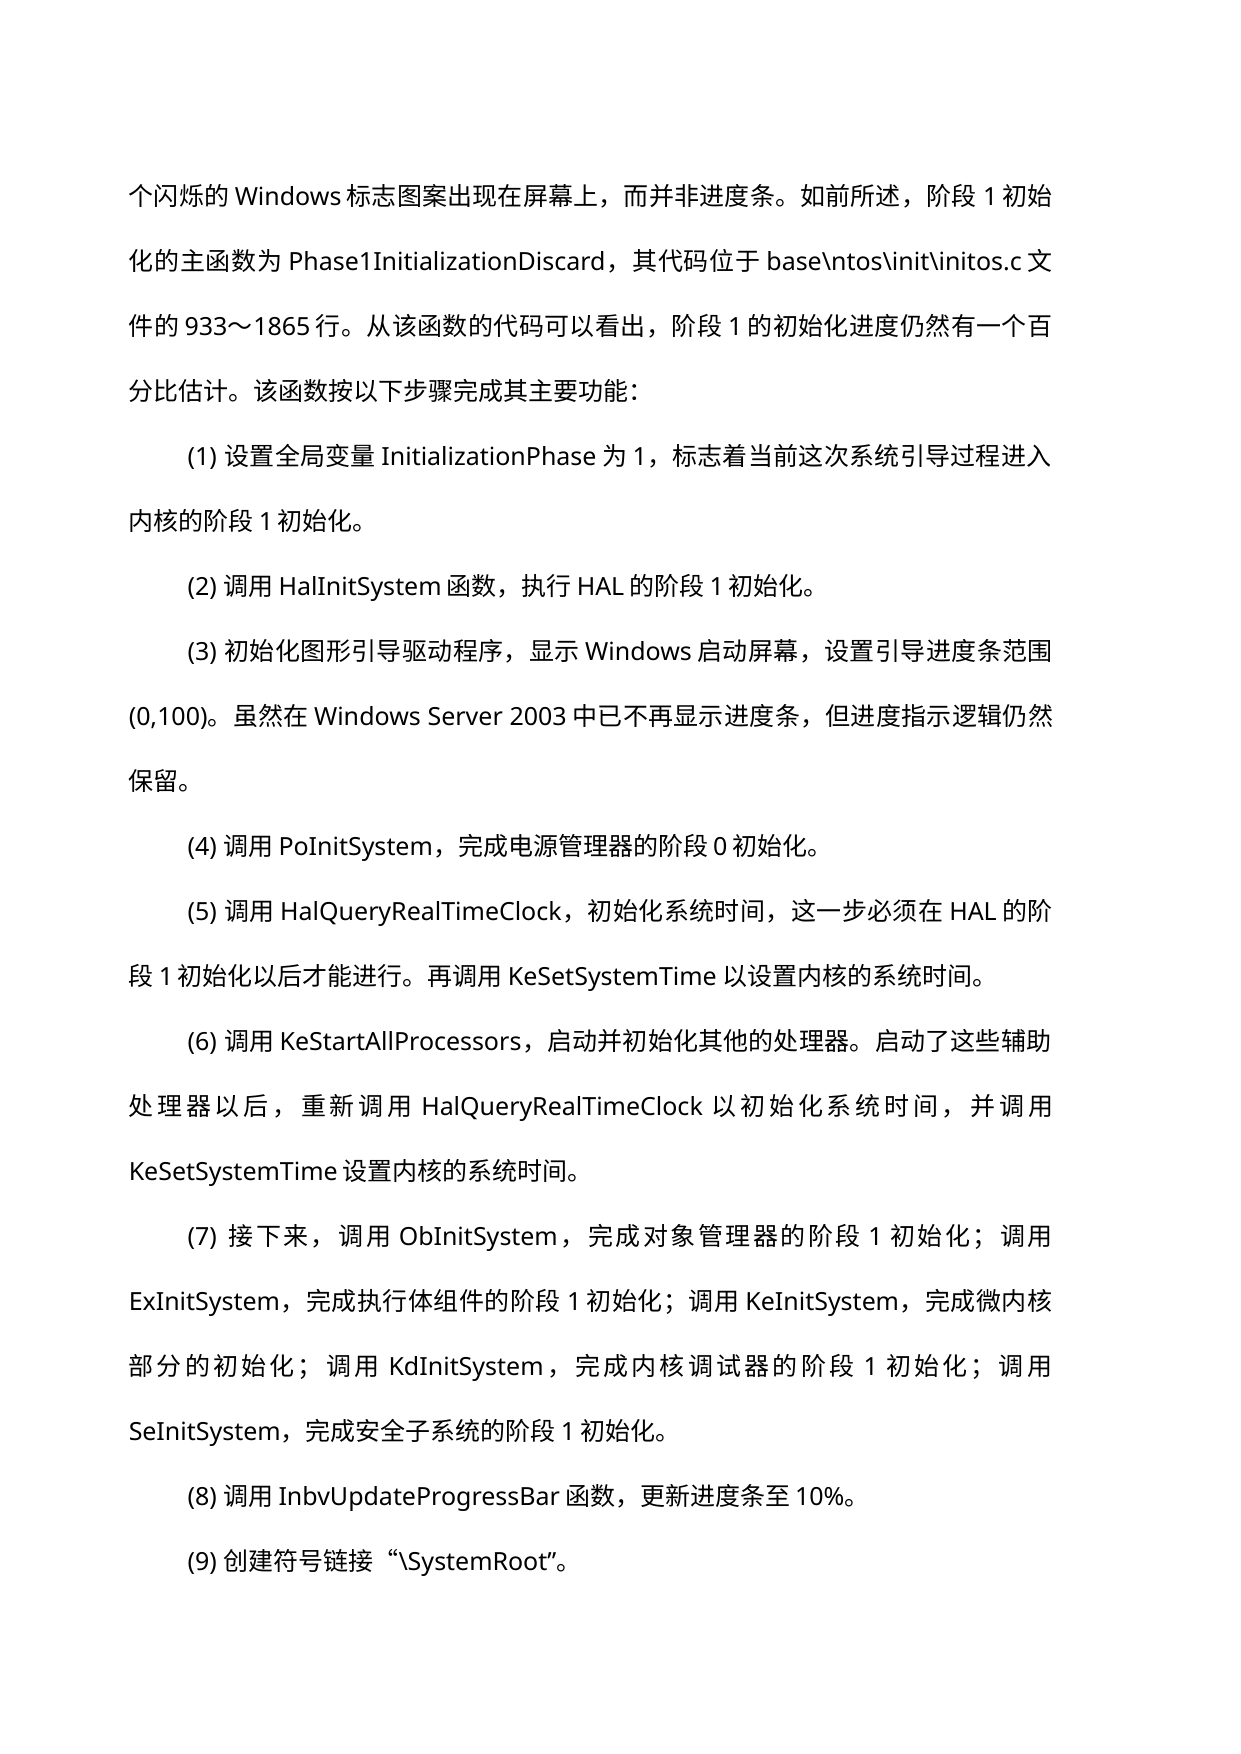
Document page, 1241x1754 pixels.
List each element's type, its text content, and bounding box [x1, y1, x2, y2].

text (9) 创建符号链接“\SystemRoot”。 [128, 1527, 1053, 1592]
text (3) 初始化图形引导驱动程序，显示Windows启动屏幕，设置引导进度条范围(0,100)。虽然在Windows Server 2003中已不再显示进度条，但进度指示逻辑仍然保留。 [128, 617, 1053, 812]
text (2) 调用HalInitSystem函数，执行HAL的阶段1初始化。 [128, 552, 1053, 617]
text (1) 设置全局变量InitializationPhase为1，标志着当前这次系统引导过程进入内核的阶段1初始化。 [128, 422, 1053, 552]
text (7) 接下来，调用ObInitSystem，完成对象管理器的阶段1初始化；调用ExInitSystem，完成执行体组件的阶段1初始化；调用KeInitSystem，完成微内核部分的初始化；调用KdInitSystem，完成内核调试器的阶段1初始化；调用SeInitSystem，完成安全子系统的阶段1初始化。 [128, 1202, 1053, 1462]
text (4) 调用PoInitSystem，完成电源管理器的阶段0初始化。 [128, 812, 1053, 877]
text (6) 调用KeStartAllProcessors，启动并初始化其他的处理器。启动了这些辅助处理器以后，重新调用HalQueryRealTimeClock以初始化系统时间，并调用KeSetSystemTime设置内核的系统时间。 [128, 1007, 1053, 1202]
text (5) 调用HalQueryRealTimeClock，初始化系统时间，这一步必须在HAL的阶段1初始化以后才能进行。再调用KeSetSystemTime以设置内核的系统时间。 [128, 877, 1053, 1007]
text (8) 调用InbvUpdateProgressBar函数，更新进度条至10%。 [128, 1462, 1053, 1527]
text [128, 162, 1053, 422]
